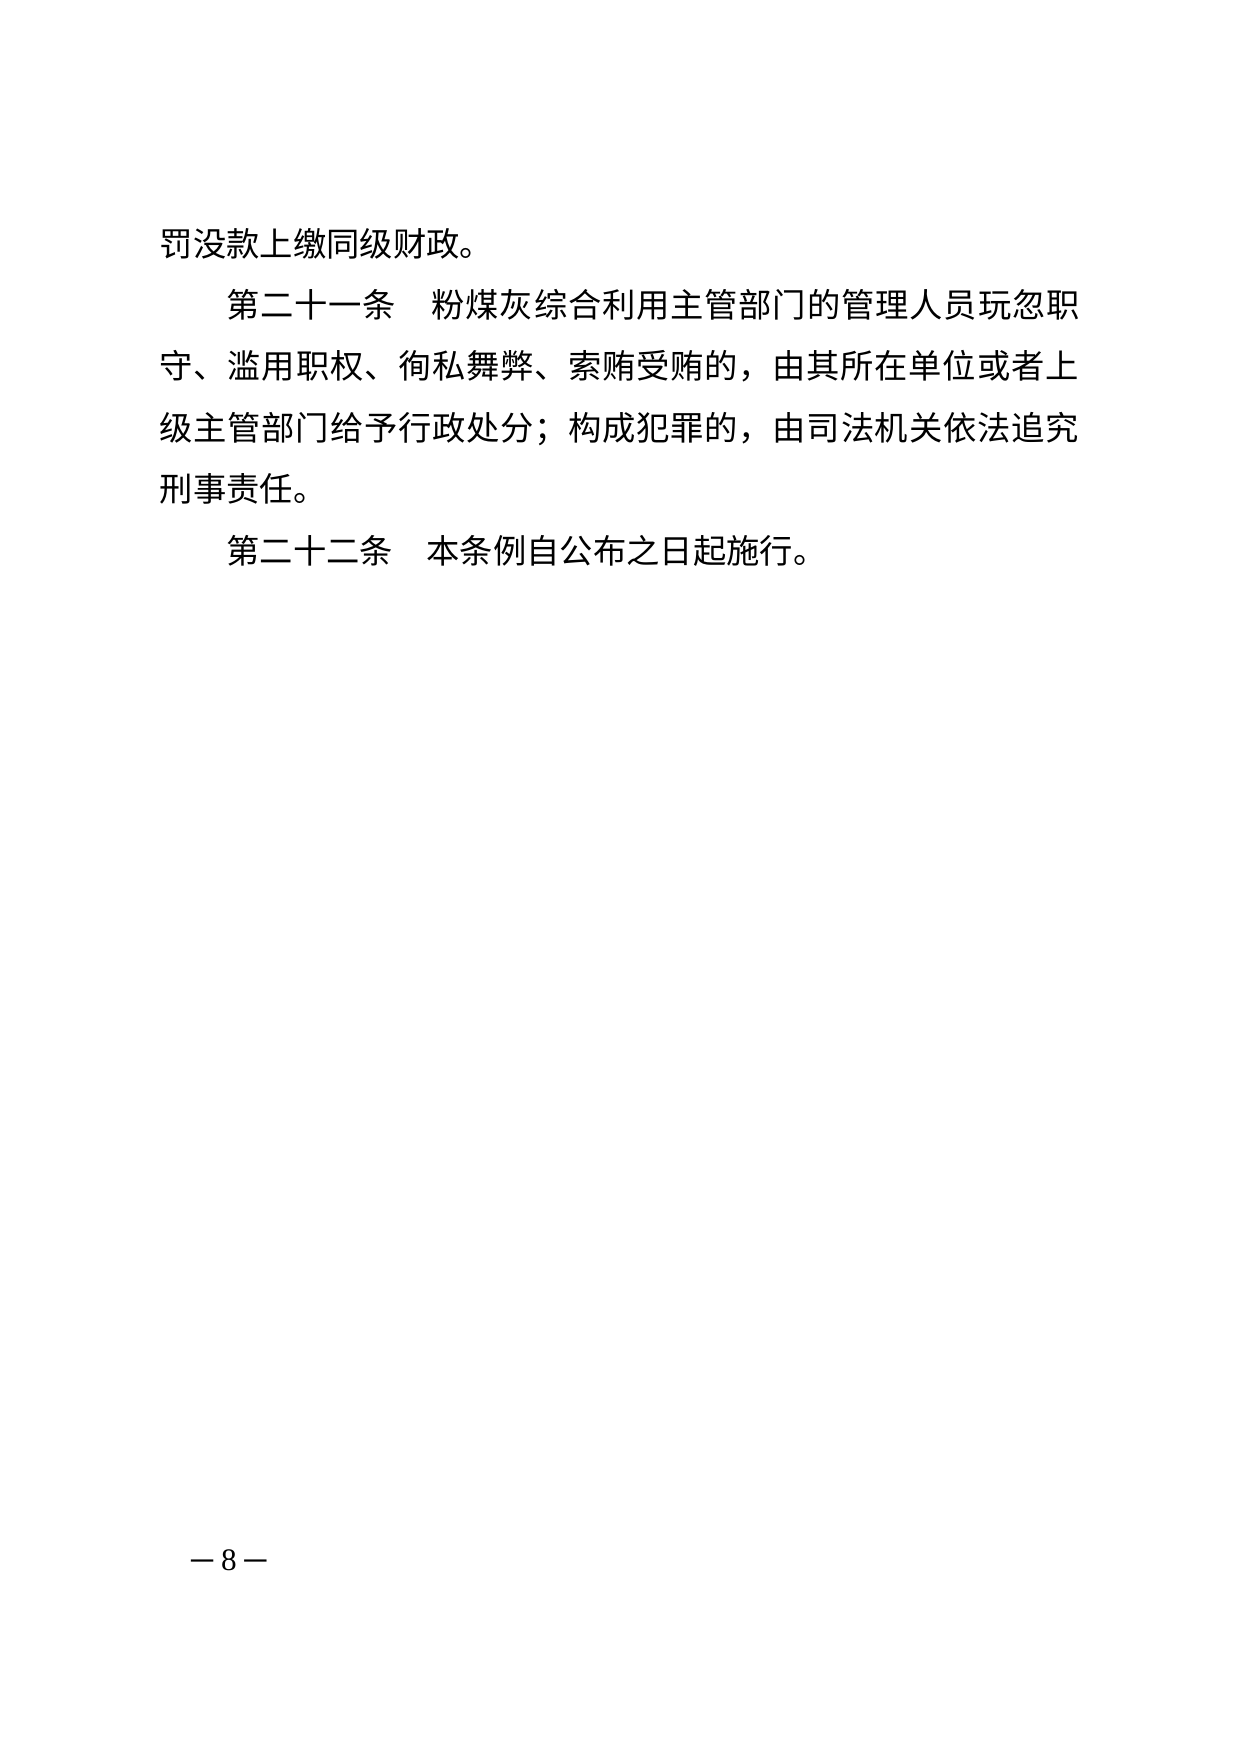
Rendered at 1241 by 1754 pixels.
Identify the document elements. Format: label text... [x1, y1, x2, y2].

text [159, 207, 1081, 268]
text 第二十二条 本条例自公布之日起施行。 [159, 514, 1081, 576]
text 第二十一条 粉煤灰综合利用主管部门的管理人员玩忽职守、滥用职权、徇私舞弊、索贿受贿的，由其所在单位或者上级主管部门给予行政处分；构成犯罪的，由司法机关依法追究刑事责任。 [159, 268, 1081, 514]
